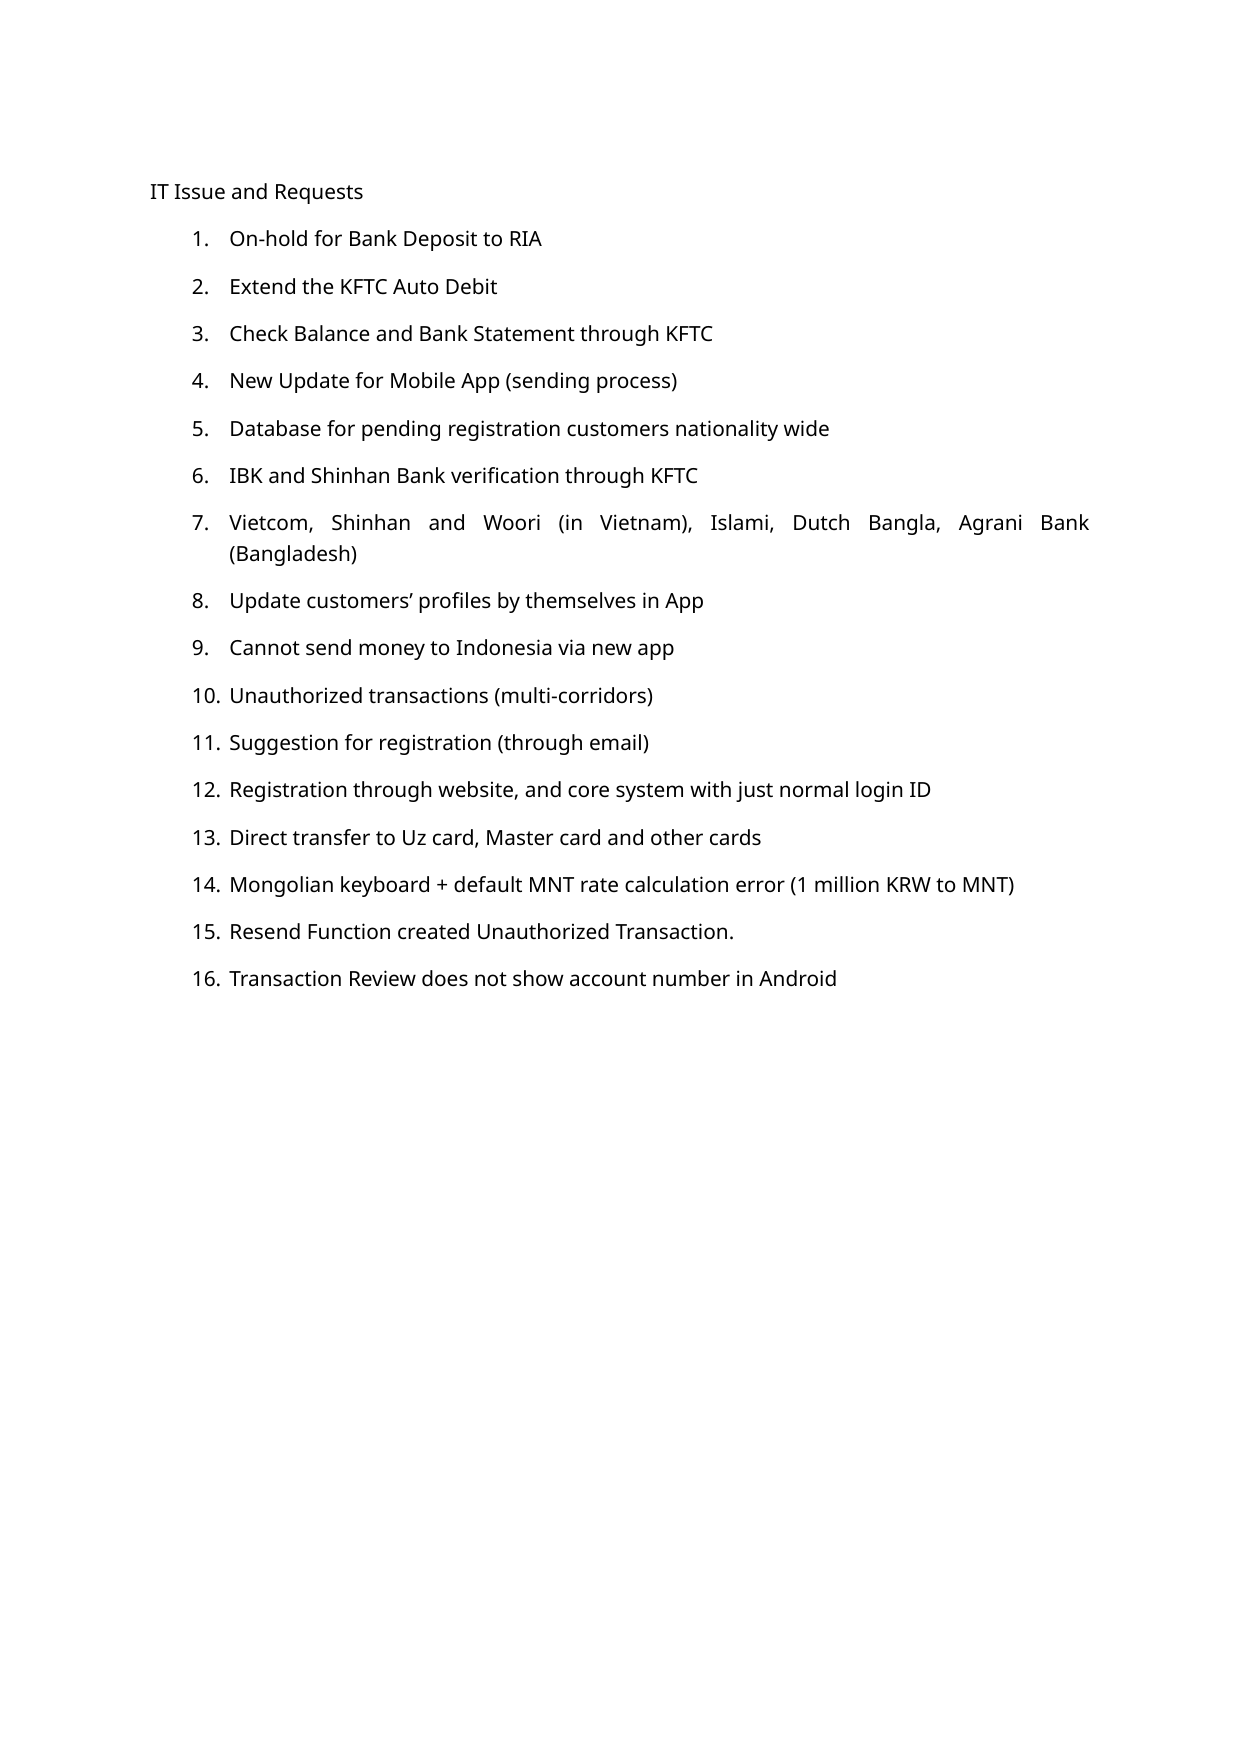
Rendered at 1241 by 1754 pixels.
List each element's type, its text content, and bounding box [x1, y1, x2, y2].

list Vietcom, Shinhan and Woori (in Vietnam), Islami, Dutch Bangla, Agrani Bank (Bangladesh) [192, 508, 1090, 567]
list New Update for Mobile App (sending process) [192, 366, 1090, 395]
list Check Balance and Bank Statement through KFTC [192, 319, 1090, 347]
list On-hold for Bank Deposit to RIA [192, 224, 1090, 253]
list Suggestion for registration (through email) [192, 728, 1090, 756]
list Cannot send money to Indonesia via new app [192, 633, 1090, 662]
list Registration through website, and core system with just normal login ID [192, 775, 1090, 804]
list Transaction Review does not show account number in Android [192, 964, 1090, 993]
list Update customers’ profiles by themselves in App [192, 586, 1090, 614]
list Resend Function created Unauthorized Transaction. [192, 917, 1090, 946]
list Extend the KFTC Auto Debit [192, 272, 1090, 300]
list Mongolian keyboard + default MNT rate calculation error (1 million KRW to MNT) [192, 870, 1090, 898]
list IBK and Shinhan Bank verification through KFTC [192, 461, 1090, 489]
text IT Issue and Requests [150, 177, 1090, 206]
list Unauthorized transactions (multi-corridors) [192, 681, 1090, 709]
list Direct transfer to Uz card, Master card and other cards [192, 823, 1090, 851]
list Database for pending registration customers nationality wide [192, 414, 1090, 442]
